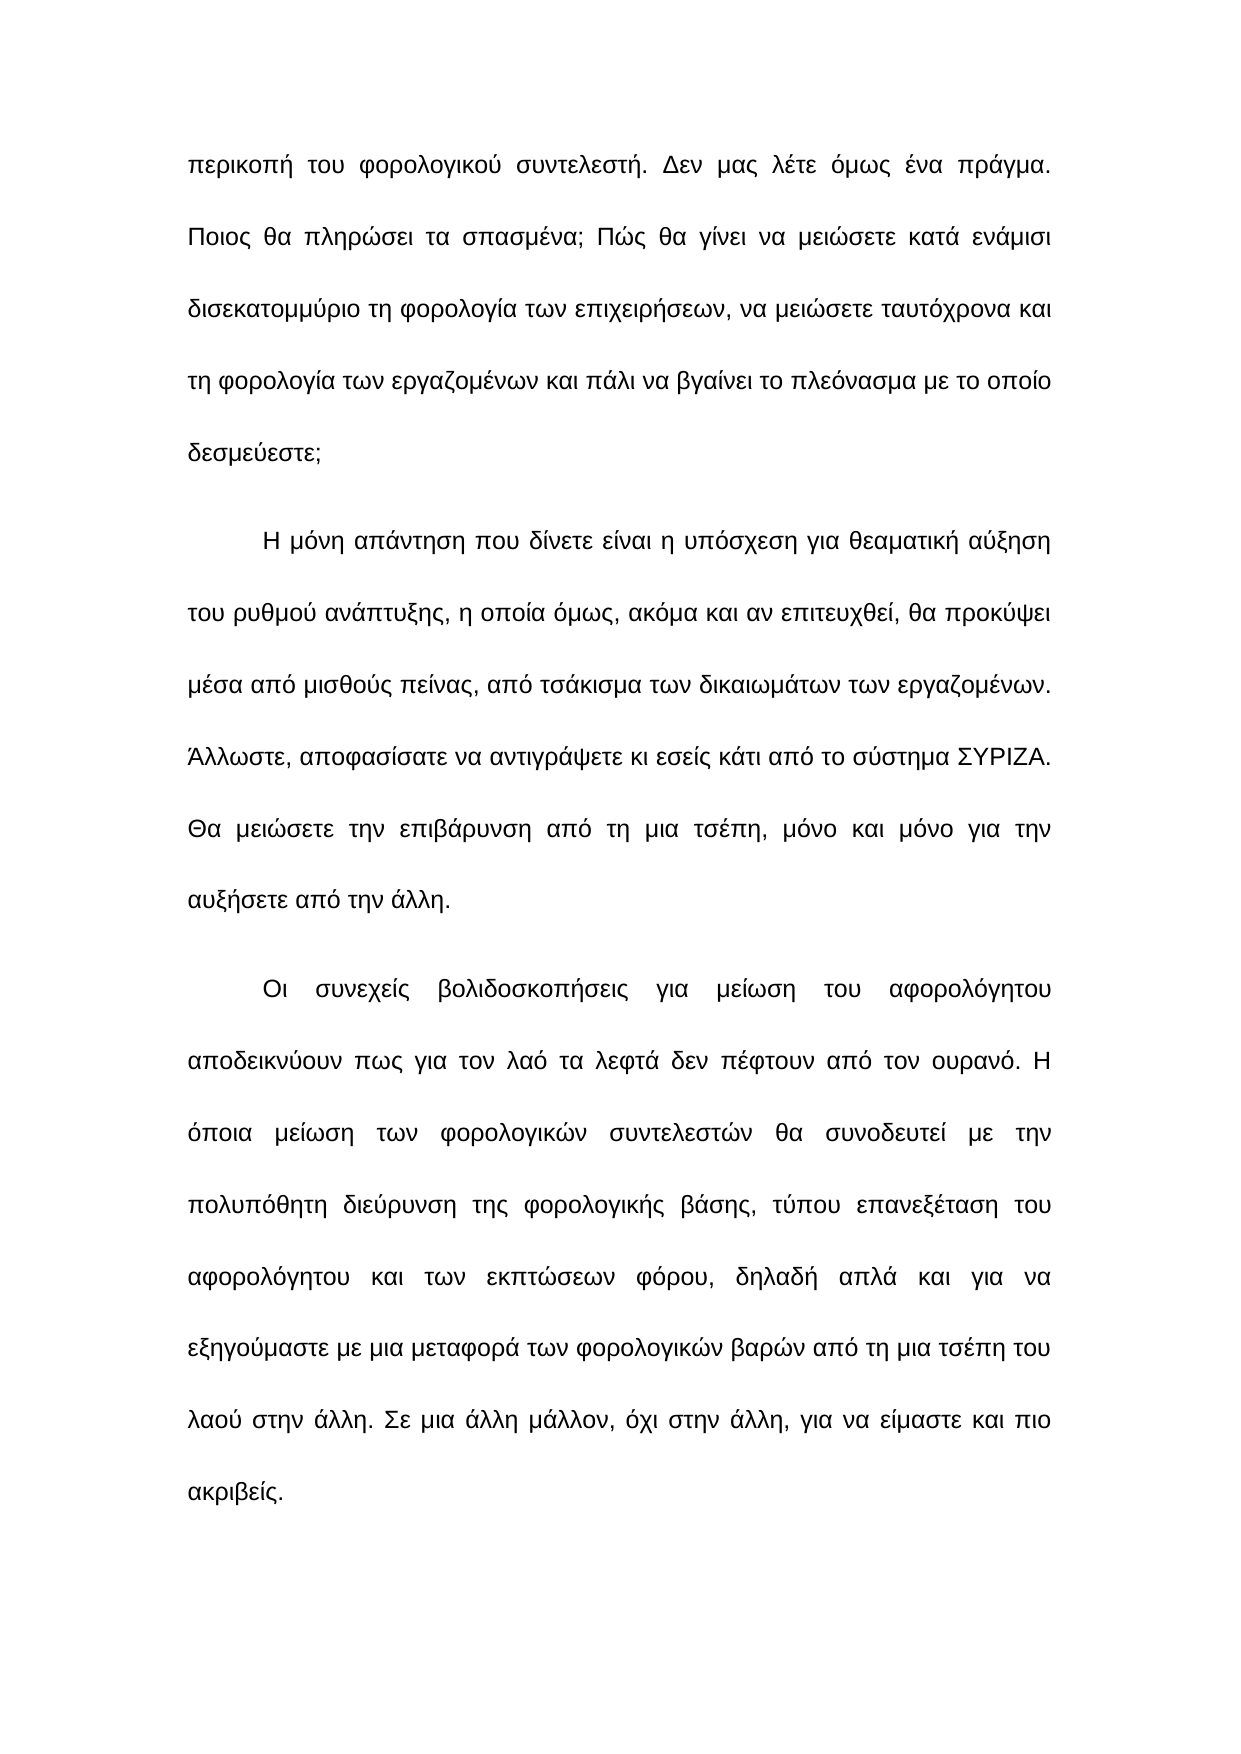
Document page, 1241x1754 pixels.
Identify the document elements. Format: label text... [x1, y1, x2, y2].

text Οι συνεχείς βολιδοσκοπήσεις για μείωση του αφορολόγητου αποδεικνύουν πως για τον λαό τα λεφτά δεν πέφτουν από τον ουρανό. Η όποια μείωση των φορολογικών συντελεστών θα συνοδευτεί με την πολυπόθητη διεύρυνση της φορολογικής βάσης, τύπου επανεξέταση του αφορολόγητου και των εκπτώσεων φόρου, δηλαδή απλά και για να εξηγούμαστε με μια μεταφορά των φορολογικών βαρών από τη μια τσέπη του λαού στην άλλη. Σε μια άλλη μάλλον, όχι στην άλλη, για να είμαστε και πιο ακριβείς. [187, 974, 1053, 1506]
text Η μόνη απάντηση που δίνετε είναι η υπόσχεση για θεαματική αύξηση του ρυθμού ανάπτυξης, η οποία όμως, ακόμα και αν επιτευχθεί, θα προκύψει μέσα από μισθούς πείνας, από τσάκισμα των δικαιωμάτων των εργαζομένων. Άλλωστε, αποφασίσατε να αντιγράψετε κι εσείς κάτι από το σύστημα ΣΥΡΙΖΑ. Θα μειώσετε την επιβάρυνση από τη μια τσέπη, μόνο και μόνο για την αυξήσετε από την άλλη. [187, 526, 1053, 914]
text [187, 150, 1053, 466]
